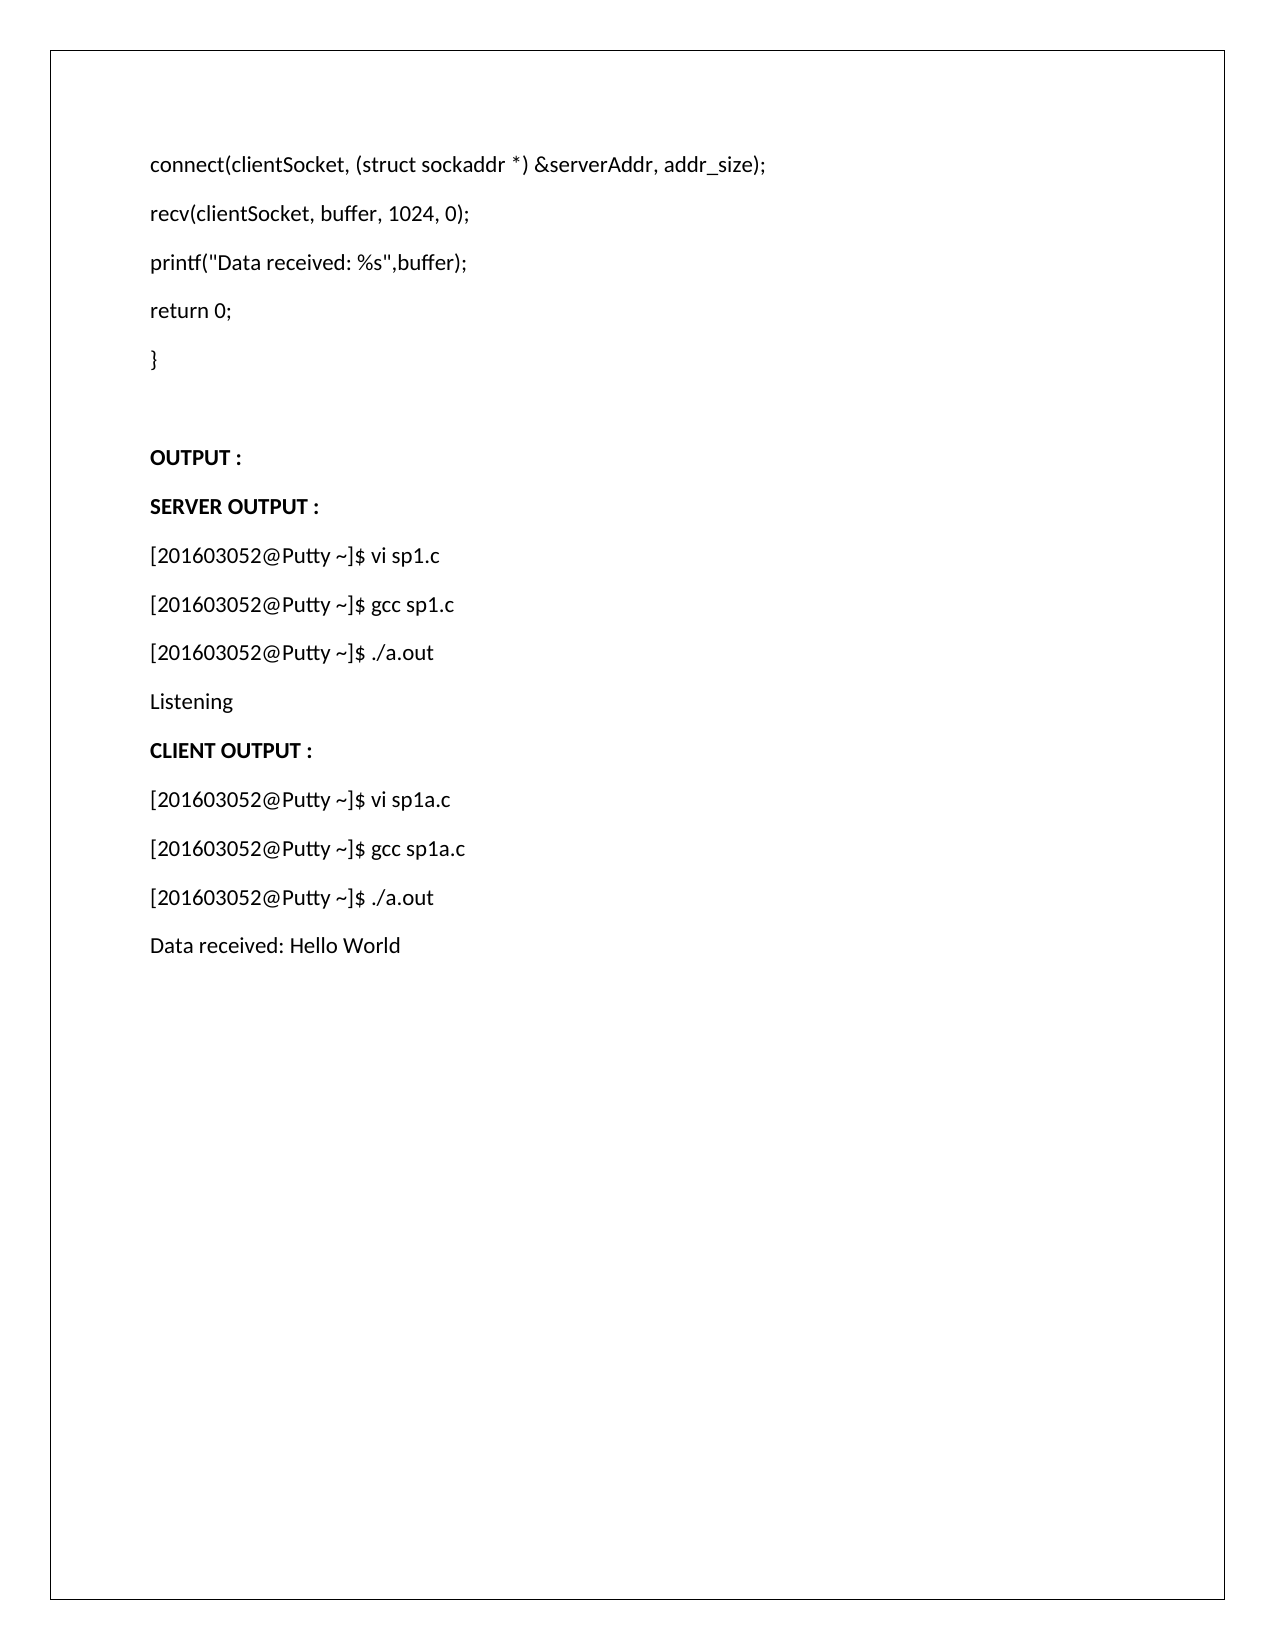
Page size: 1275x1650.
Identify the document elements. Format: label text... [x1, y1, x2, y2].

text OUTPUT : [150, 443, 1125, 471]
text Listening [150, 687, 1125, 715]
text CLIENT OUTPUT : [150, 736, 1125, 764]
text [201603052@Putty ~]$ ./a.out [150, 883, 1125, 911]
text recv(clientSocket, buffer, 1024, 0); [150, 199, 1125, 227]
text [201603052@Putty ~]$ gcc sp1.c [150, 590, 1125, 618]
text [201603052@Putty ~]$ vi sp1a.c [150, 785, 1125, 813]
text Data received: Hello World [150, 932, 1125, 960]
text printf("Data received: %s",buffer); [150, 248, 1125, 276]
text [201603052@Putty ~]$ vi sp1.c [150, 541, 1125, 569]
text [201603052@Putty ~]$ ./a.out [150, 638, 1125, 667]
text SERVER OUTPUT : [150, 492, 1125, 520]
text return 0; [150, 297, 1125, 324]
text connect(clientSocket, (struct sockaddr *) &serverAddr, addr_size); [150, 150, 1125, 178]
text [201603052@Putty ~]$ gcc sp1a.c [150, 834, 1125, 862]
text } [150, 345, 1125, 373]
